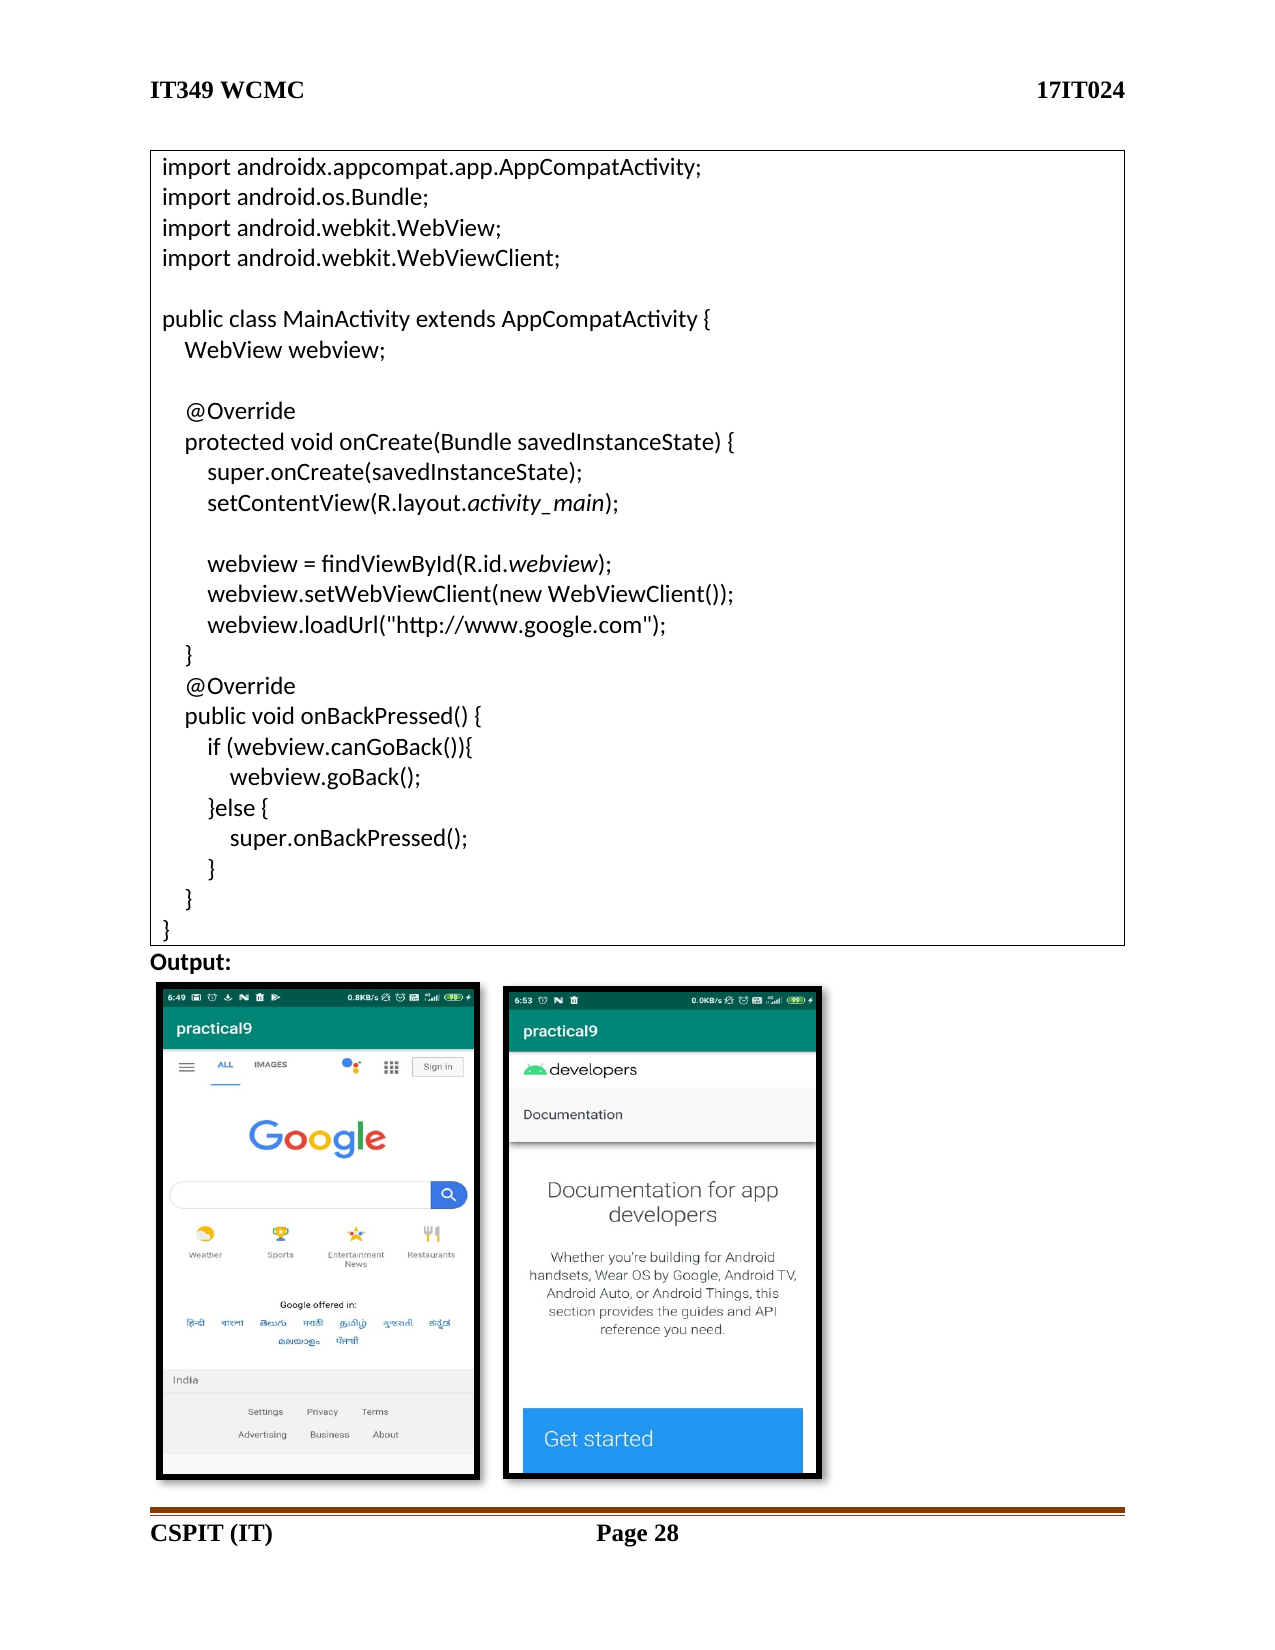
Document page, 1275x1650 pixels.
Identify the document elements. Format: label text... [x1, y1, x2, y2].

text Output: [150, 946, 1125, 976]
picture [163, 989, 474, 1474]
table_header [151, 151, 1124, 944]
picture [509, 992, 816, 1473]
